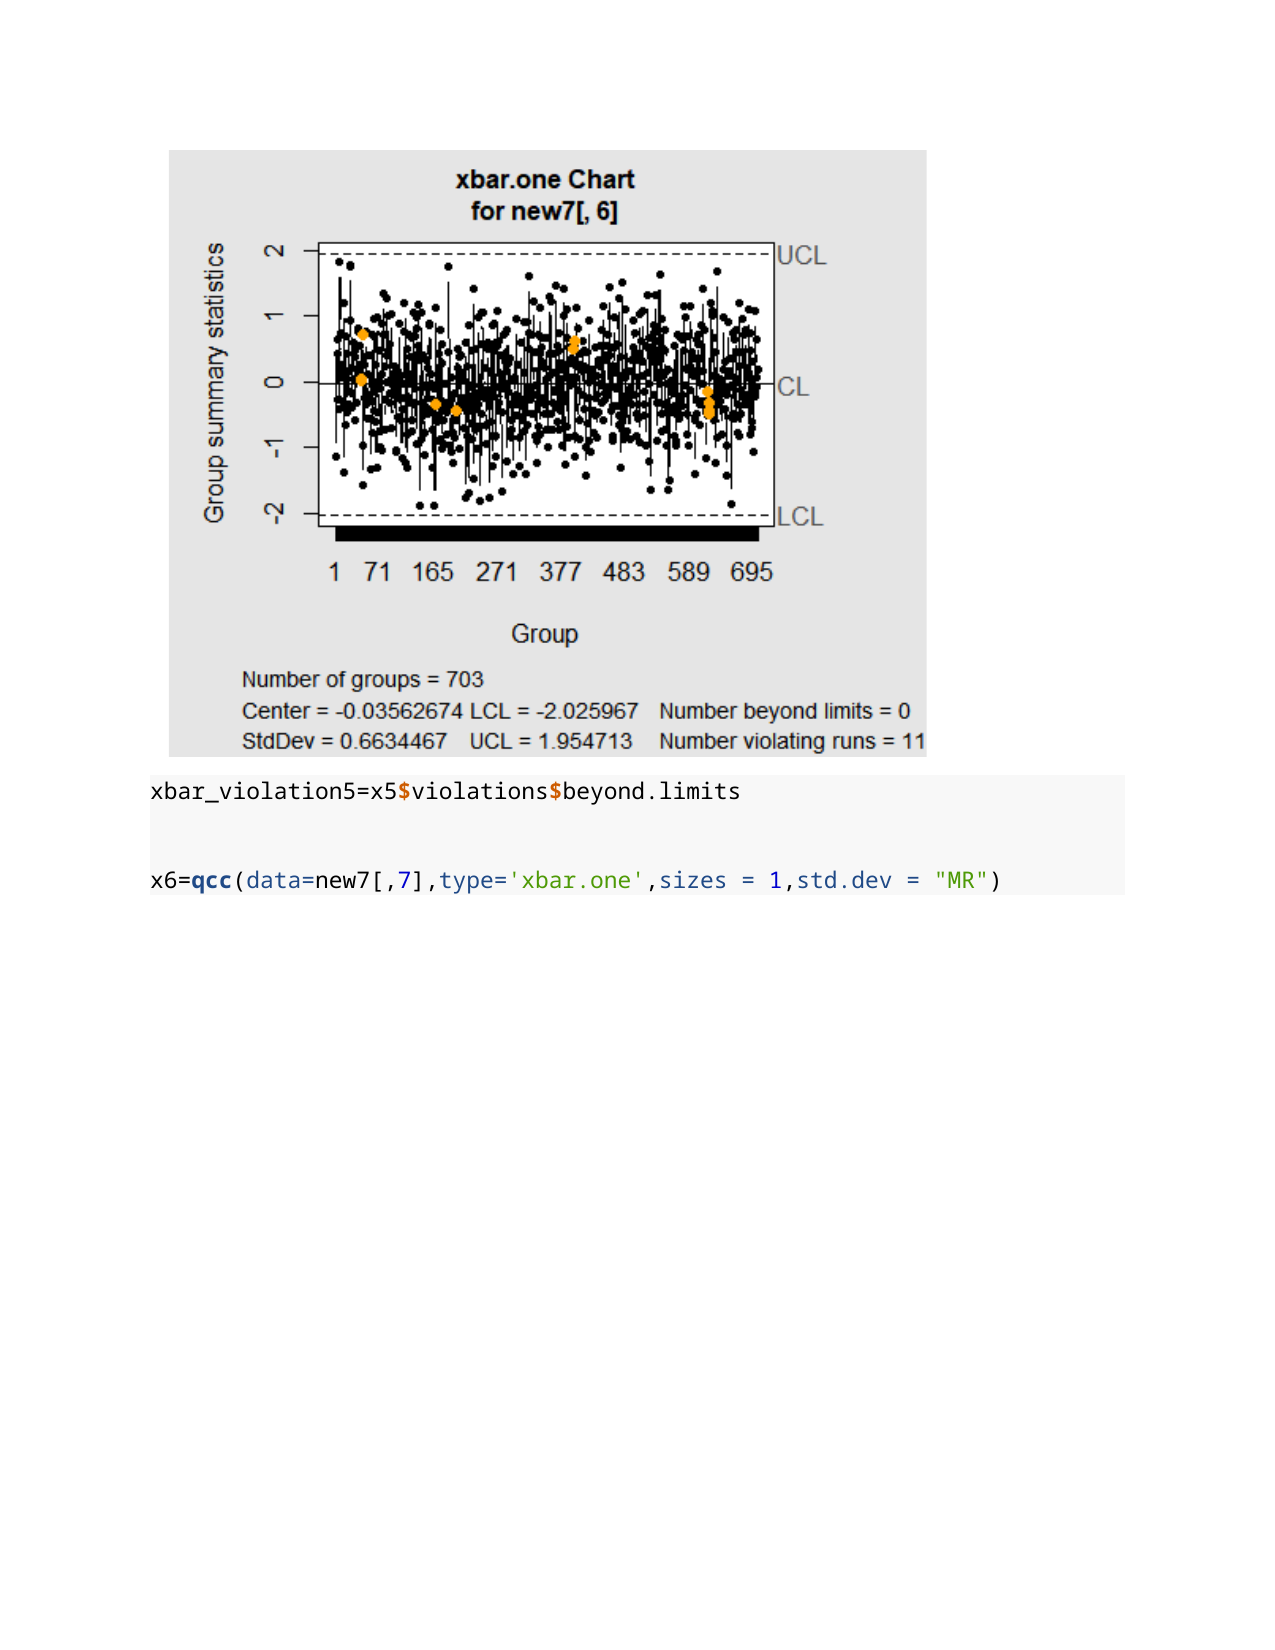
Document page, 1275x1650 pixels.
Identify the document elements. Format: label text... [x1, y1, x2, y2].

picture [168, 150, 927, 757]
text xbar_violation5=x5$violations$beyond.limits x6=qcc(data=new7[,7],type='xbar.one',sizes = 1,std.dev = "MR") [150, 775, 1125, 895]
